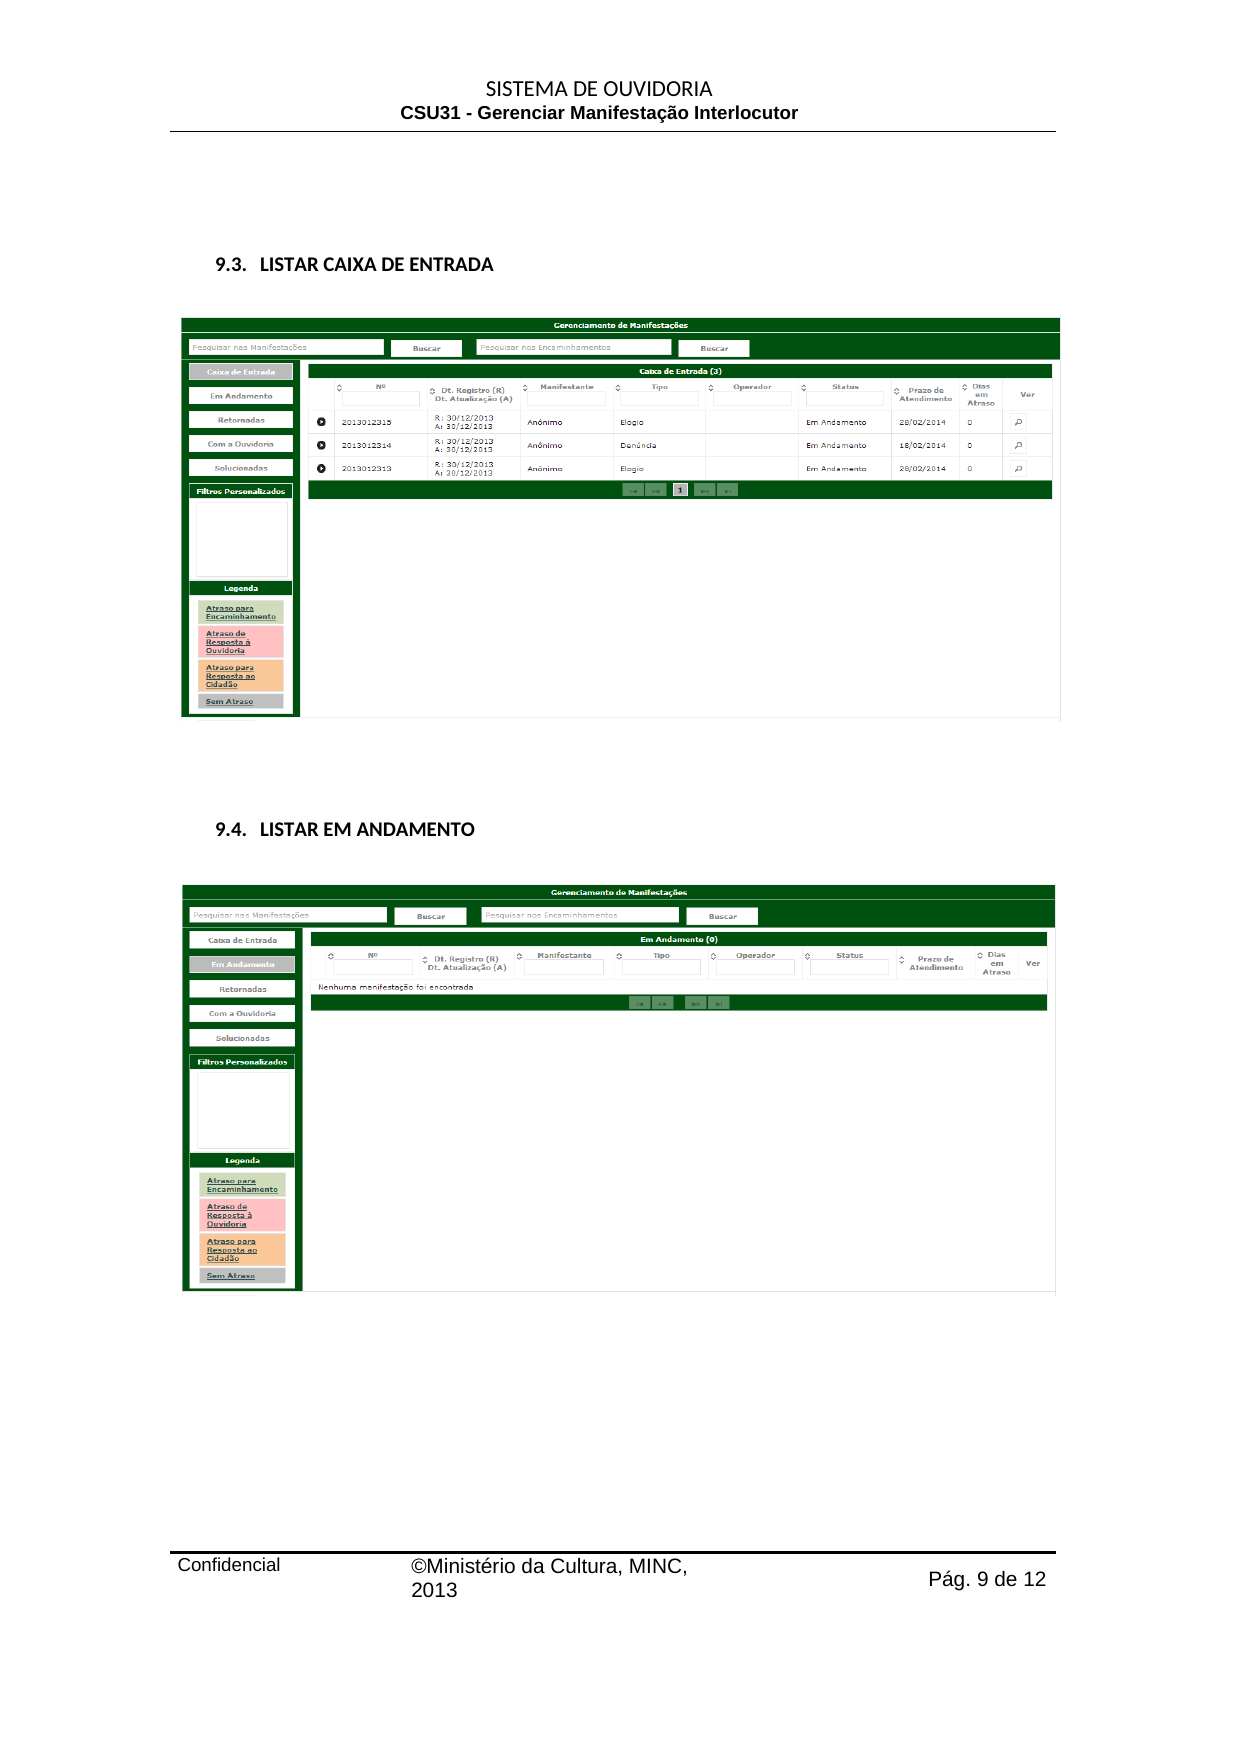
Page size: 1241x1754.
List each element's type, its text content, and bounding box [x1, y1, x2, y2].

subtitle LISTAR CAIXA DE ENTRADA [215, 251, 1063, 276]
picture [177, 879, 1062, 1296]
subtitle LISTAR EM ANDAMENTO [215, 817, 1063, 842]
picture [177, 314, 1064, 722]
